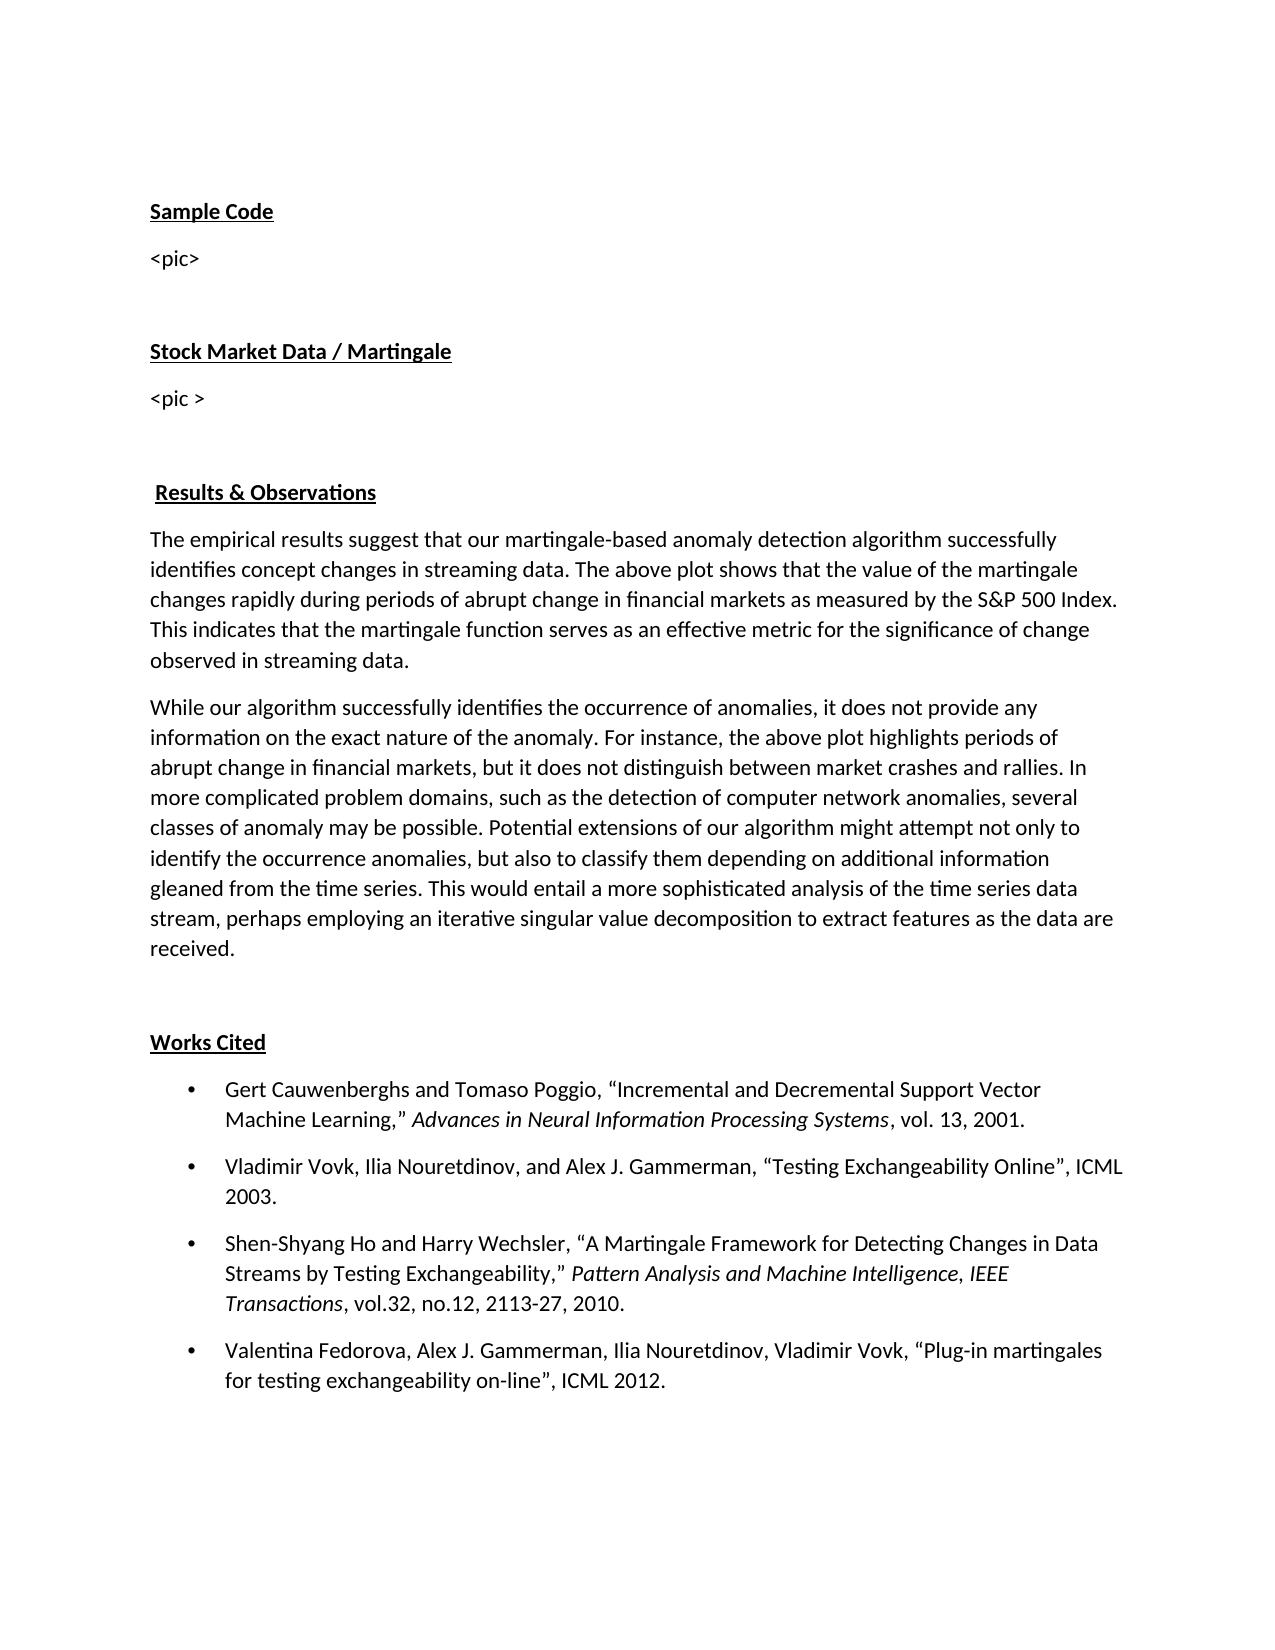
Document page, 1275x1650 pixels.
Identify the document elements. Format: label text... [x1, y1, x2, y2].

list Vladimir Vovk, Ilia Nouretdinov, and Alex J. Gammerman, “Testing Exchangeability Online”, ICML 2003. [187, 1152, 1125, 1210]
list Gert Cauwenberghs and Tomaso Poggio, “Incremental and Decremental Support Vector Machine Learning,” Advances in Neural Information Processing Systems, vol. 13, 2001. [187, 1075, 1125, 1133]
text Stock Market Data / Martingale [150, 337, 1125, 366]
text The empirical results suggest that our martingale-based anomaly detection algorithm successfully identifies concept changes in streaming data. The above plot shows that the value of the martingale changes rapidly during periods of abrupt change in financial markets as measured by the S&P 500 Index. This indicates that the martingale function serves as an effective metric for the significance of change observed in streaming data. [150, 525, 1125, 674]
text While our algorithm successfully identifies the occurrence of anomalies, it does not provide any information on the exact nature of the anomaly. For instance, the above plot highlights periods of abrupt change in financial markets, but it does not distinguish between market crashes and rallies. In more complicated problem domains, such as the detection of computer network anomalies, several classes of anomaly may be possible. Potential extensions of our algorithm might attempt not only to identify the occurrence anomalies, but also to classify them depending on additional information gleaned from the time series. This would entail a more sophisticated analysis of the time series data stream, perhaps employing an iterative singular value decomposition to extract features as the data are received. [150, 693, 1125, 962]
list Shen-Shyang Ho and Harry Wechsler, “A Martingale Framework for Detecting Changes in Data Streams by Testing Exchangeability,” Pattern Analysis and Machine Intelligence, IEEE Transactions, vol.32, no.12, 2113-27, 2010. [187, 1229, 1125, 1318]
text Works Cited [150, 1028, 1125, 1056]
text Sample Code [150, 197, 1125, 225]
text Results & Observations [150, 478, 1125, 506]
text <pic> [150, 244, 1125, 272]
text <pic > [150, 384, 1125, 412]
list Valentina Fedorova, Alex J. Gammerman, Ilia Nouretdinov, Vladimir Vovk, “Plug-in martingales for testing exchangeability on-line”, ICML 2012. [187, 1336, 1125, 1395]
